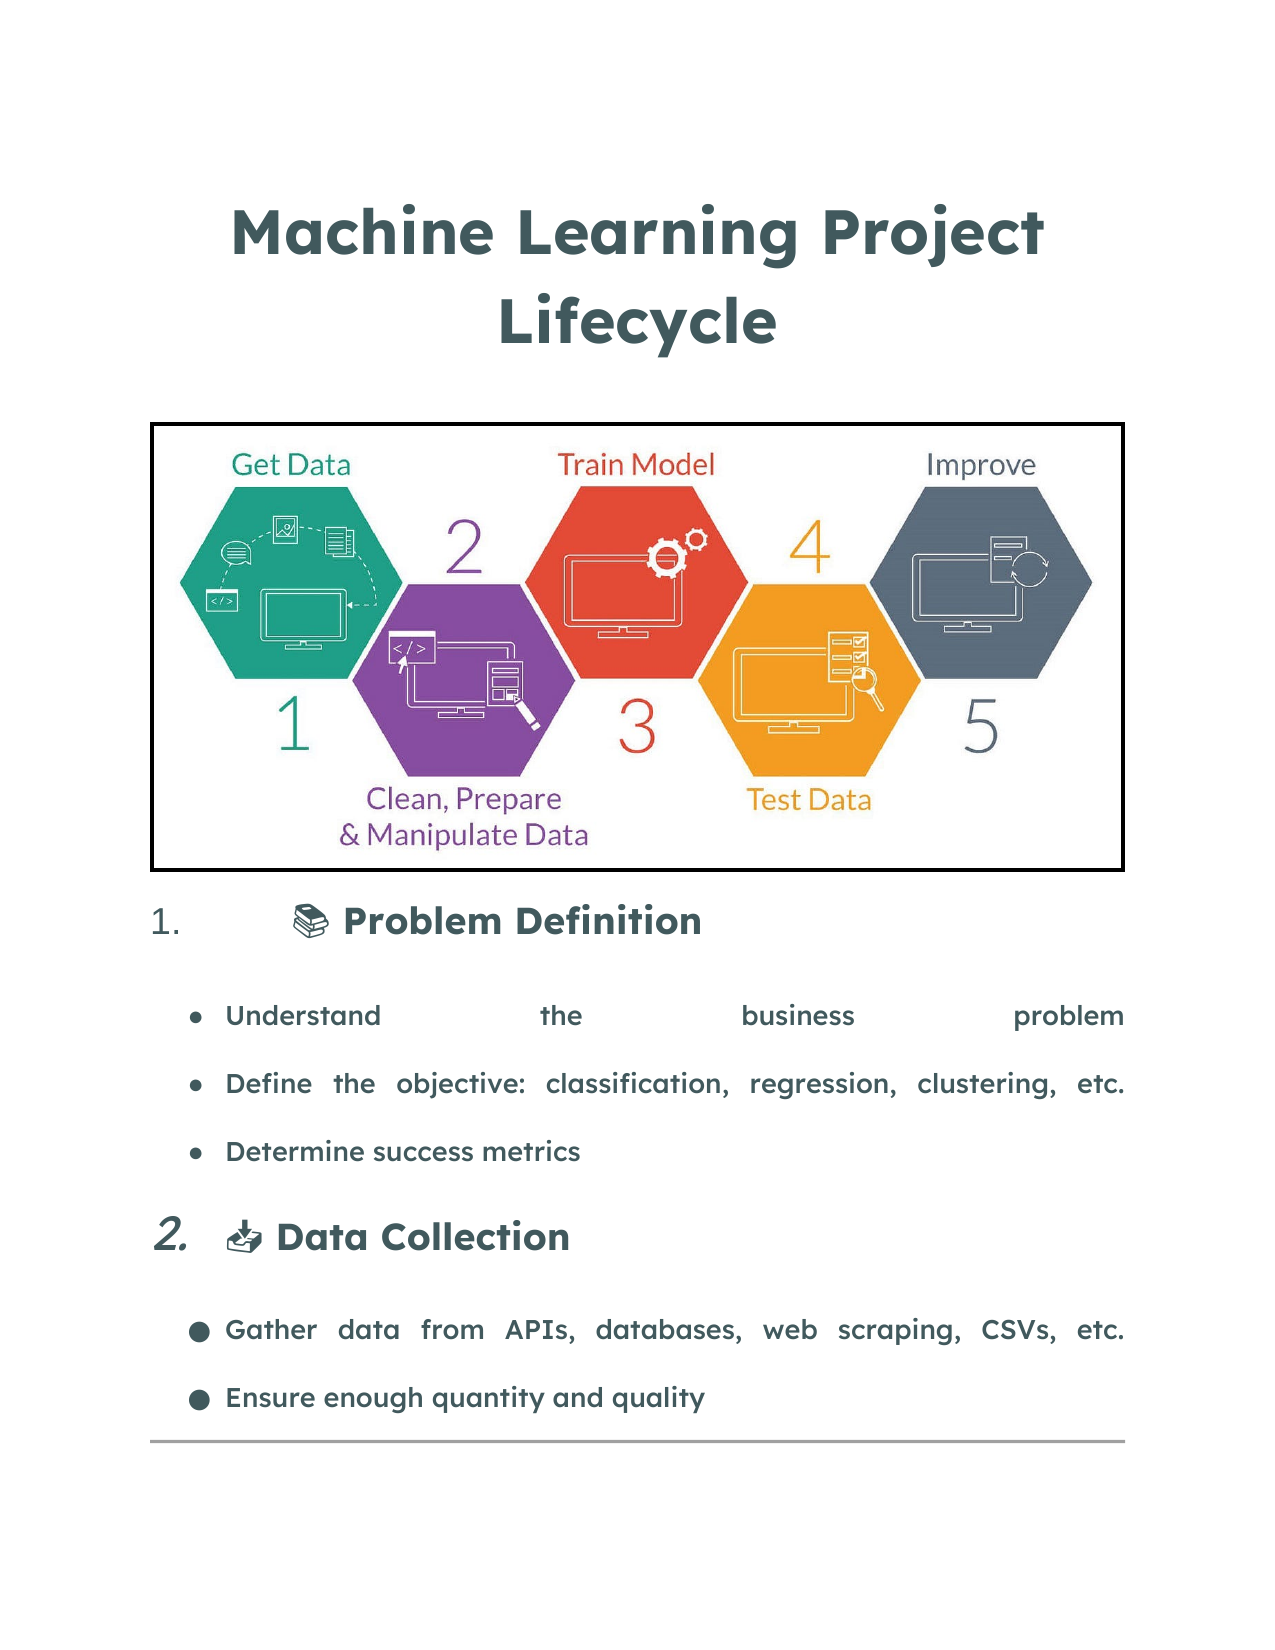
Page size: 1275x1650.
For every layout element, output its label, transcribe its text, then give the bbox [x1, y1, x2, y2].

picture [154, 426, 1121, 868]
list Gather data from APIs, databases, web scraping, CSVs, etc. [187, 1312, 1125, 1376]
list Understand the business problem [187, 998, 1125, 1062]
title Machine Learning Project Lifecycle [150, 192, 1125, 359]
list Define the objective: classification, regression, clustering, etc. [187, 1066, 1125, 1130]
list Ensure enough quantity and quality [187, 1380, 1125, 1414]
list Determine success metrics [187, 1134, 1125, 1168]
subtitle 📥 Data Collection [150, 1202, 784, 1262]
list 📚 Problem Definition [150, 897, 784, 944]
